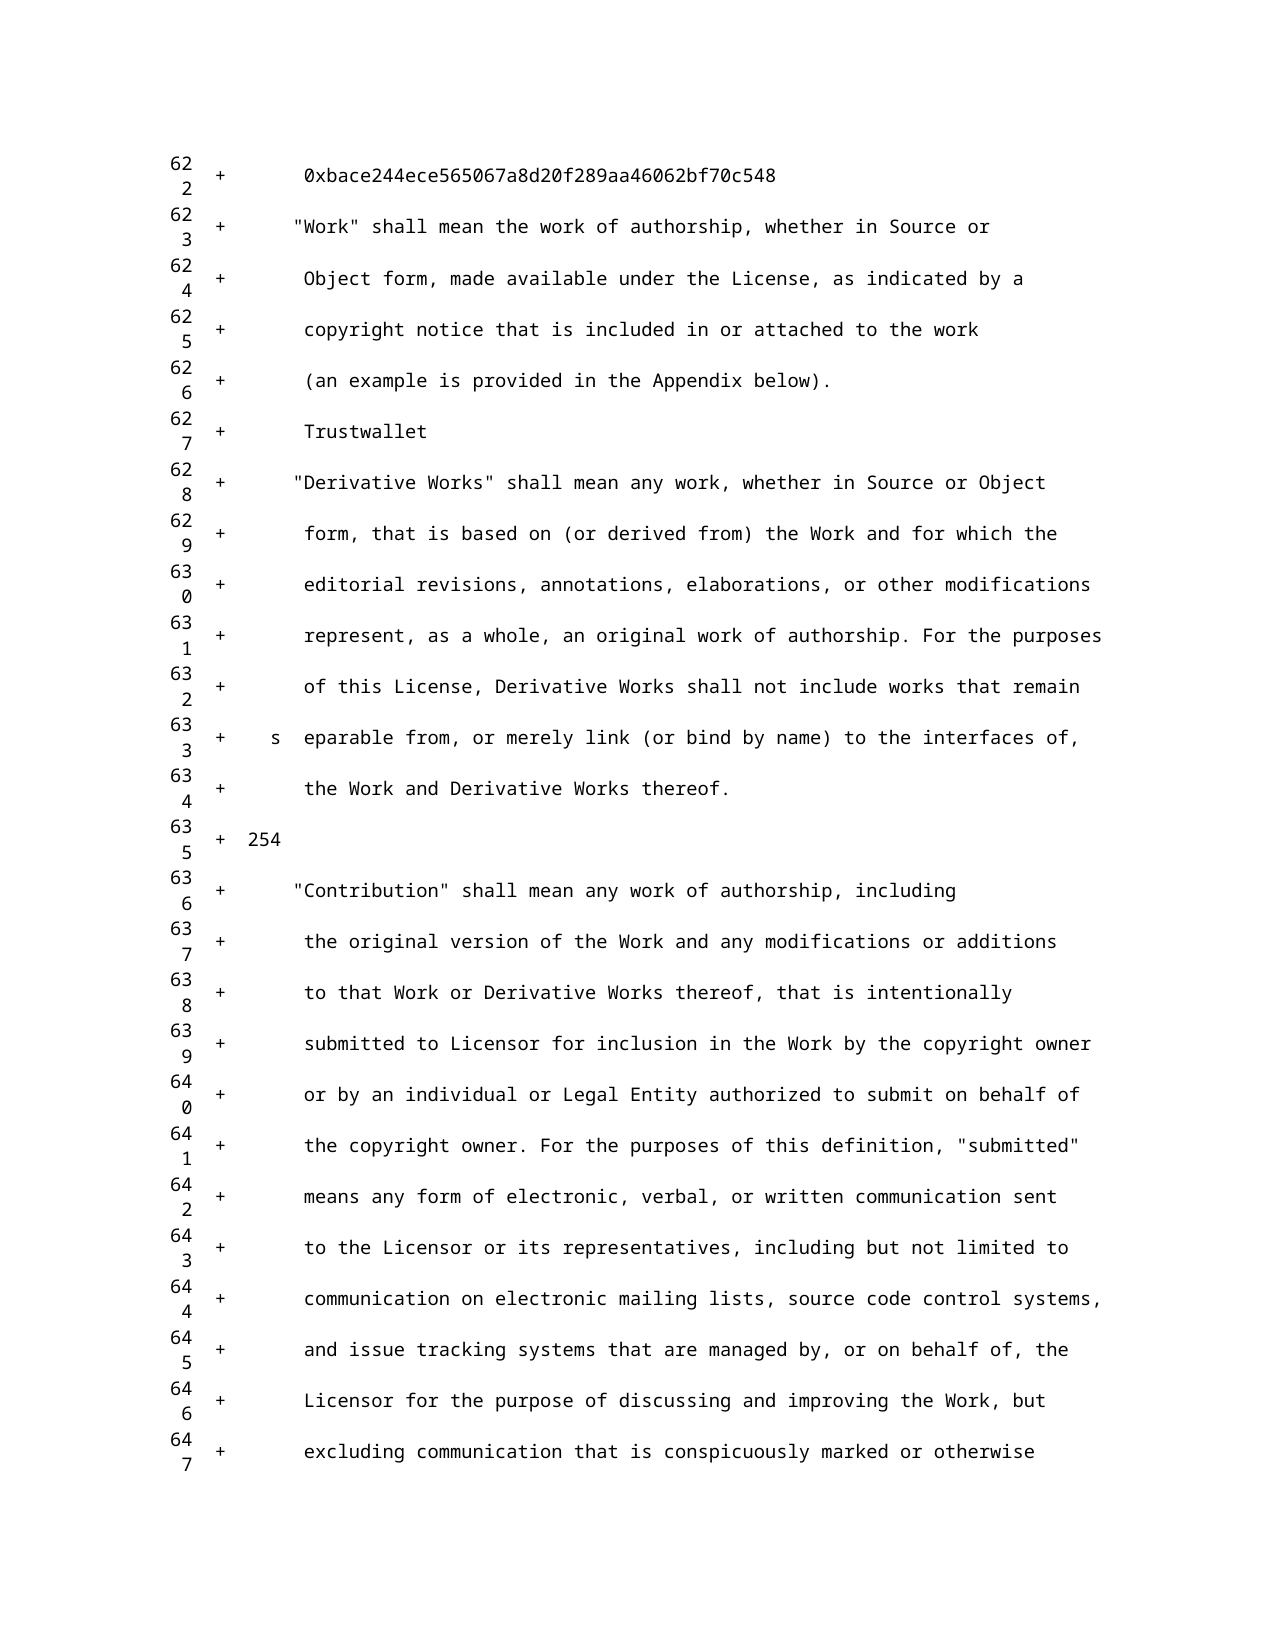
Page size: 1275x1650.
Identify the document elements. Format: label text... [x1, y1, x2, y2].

table_cell or by an individual or Legal Entity authorized to submit on behalf of [236, 1069, 1275, 1120]
table_cell + [203, 1069, 236, 1120]
table_cell 623 [150, 201, 203, 252]
table_cell 0xbace244ece565067a8d20f289aa46062bf70c548 [236, 150, 1275, 201]
table_cell 644 [150, 1273, 203, 1324]
table_cell 645 [150, 1324, 203, 1375]
table_cell to the Licensor or its representatives, including but not limited to [236, 1222, 1275, 1273]
table_cell + [203, 1426, 236, 1477]
table_cell + [203, 507, 236, 558]
table_cell + [203, 916, 236, 967]
table_cell 639 [150, 1018, 203, 1069]
table_cell 254 [236, 814, 1275, 864]
table_cell 628 [150, 456, 203, 507]
table_cell 642 [150, 1171, 203, 1222]
table_cell (an example is provided in the Appendix below). [236, 354, 1275, 405]
table_cell 643 [150, 1222, 203, 1273]
table_cell 641 [150, 1120, 203, 1171]
table_cell + [203, 865, 236, 916]
table_cell + [203, 405, 236, 456]
table_cell the copyright owner. For the purposes of this definition, "submitted" [236, 1120, 1275, 1171]
table_cell + [203, 967, 236, 1018]
table_cell 640 [150, 1069, 203, 1120]
table_cell 633 [150, 711, 203, 762]
table_cell 629 [150, 507, 203, 558]
table_cell 635 [150, 814, 203, 864]
table_cell 638 [150, 967, 203, 1018]
table_cell 637 [150, 916, 203, 967]
table_cell + [203, 763, 236, 813]
table_cell + [203, 1222, 236, 1273]
table_cell + [203, 1018, 236, 1069]
table_cell "Derivative Works" shall mean any work, whether in Source or Object [236, 456, 1275, 507]
table_cell 631 [150, 609, 203, 660]
table_cell excluding communication that is conspicuously marked or otherwise [236, 1426, 1275, 1477]
table_cell + [203, 1120, 236, 1171]
table_cell + [203, 814, 236, 864]
table_cell + [203, 660, 236, 711]
table_cell + [203, 456, 236, 507]
table_cell of this License, Derivative Works shall not include works that remain [236, 660, 1275, 711]
table_cell + [203, 1324, 236, 1375]
table_cell + [203, 201, 236, 252]
table_cell 647 [150, 1426, 203, 1477]
table_cell communication on electronic mailing lists, source code control systems, [236, 1273, 1275, 1324]
table_cell 625 [150, 303, 203, 354]
table_cell + [203, 150, 236, 201]
table_cell + [203, 609, 236, 660]
table_cell + [203, 711, 236, 762]
table_cell Object form, made available under the License, as indicated by a [236, 252, 1275, 303]
table_cell 636 [150, 865, 203, 916]
table_cell 630 [150, 558, 203, 609]
table_cell + [203, 1375, 236, 1426]
table_cell Licensor for the purpose of discussing and improving the Work, but [236, 1375, 1275, 1426]
table_cell submitted to Licensor for inclusion in the Work by the copyright owner [236, 1018, 1275, 1069]
table_cell Trustwallet [236, 405, 1275, 456]
table_cell "Contribution" shall mean any work of authorship, including [236, 865, 1275, 916]
table_cell + [203, 1273, 236, 1324]
table_cell "Work" shall mean the work of authorship, whether in Source or [236, 201, 1275, 252]
table_cell editorial revisions, annotations, elaborations, or other modifications [236, 558, 1275, 609]
table_cell 634 [150, 763, 203, 813]
table_cell 626 [150, 354, 203, 405]
table_cell means any form of electronic, verbal, or written communication sent [236, 1171, 1275, 1222]
table_cell + [203, 1171, 236, 1222]
table_cell represent, as a whole, an original work of authorship. For the purposes [236, 609, 1275, 660]
table_cell 646 [150, 1375, 203, 1426]
table_cell 627 [150, 405, 203, 456]
table_cell 632 [150, 660, 203, 711]
table_cell the Work and Derivative Works thereof. [236, 763, 1275, 813]
table_cell 622 [150, 150, 203, 201]
table_cell + [203, 252, 236, 303]
table_cell the original version of the Work and any modifications or additions [236, 916, 1275, 967]
table_cell and issue tracking systems that are managed by, or on behalf of, the [236, 1324, 1275, 1375]
table_cell s eparable from, or merely link (or bind by name) to the interfaces of, [236, 711, 1275, 762]
table_cell 624 [150, 252, 203, 303]
table_cell + [203, 354, 236, 405]
table_cell + [203, 558, 236, 609]
table_cell + [203, 303, 236, 354]
table_cell to that Work or Derivative Works thereof, that is intentionally [236, 967, 1275, 1018]
table_cell form, that is based on (or derived from) the Work and for which the [236, 507, 1275, 558]
table_cell copyright notice that is included in or attached to the work [236, 303, 1275, 354]
